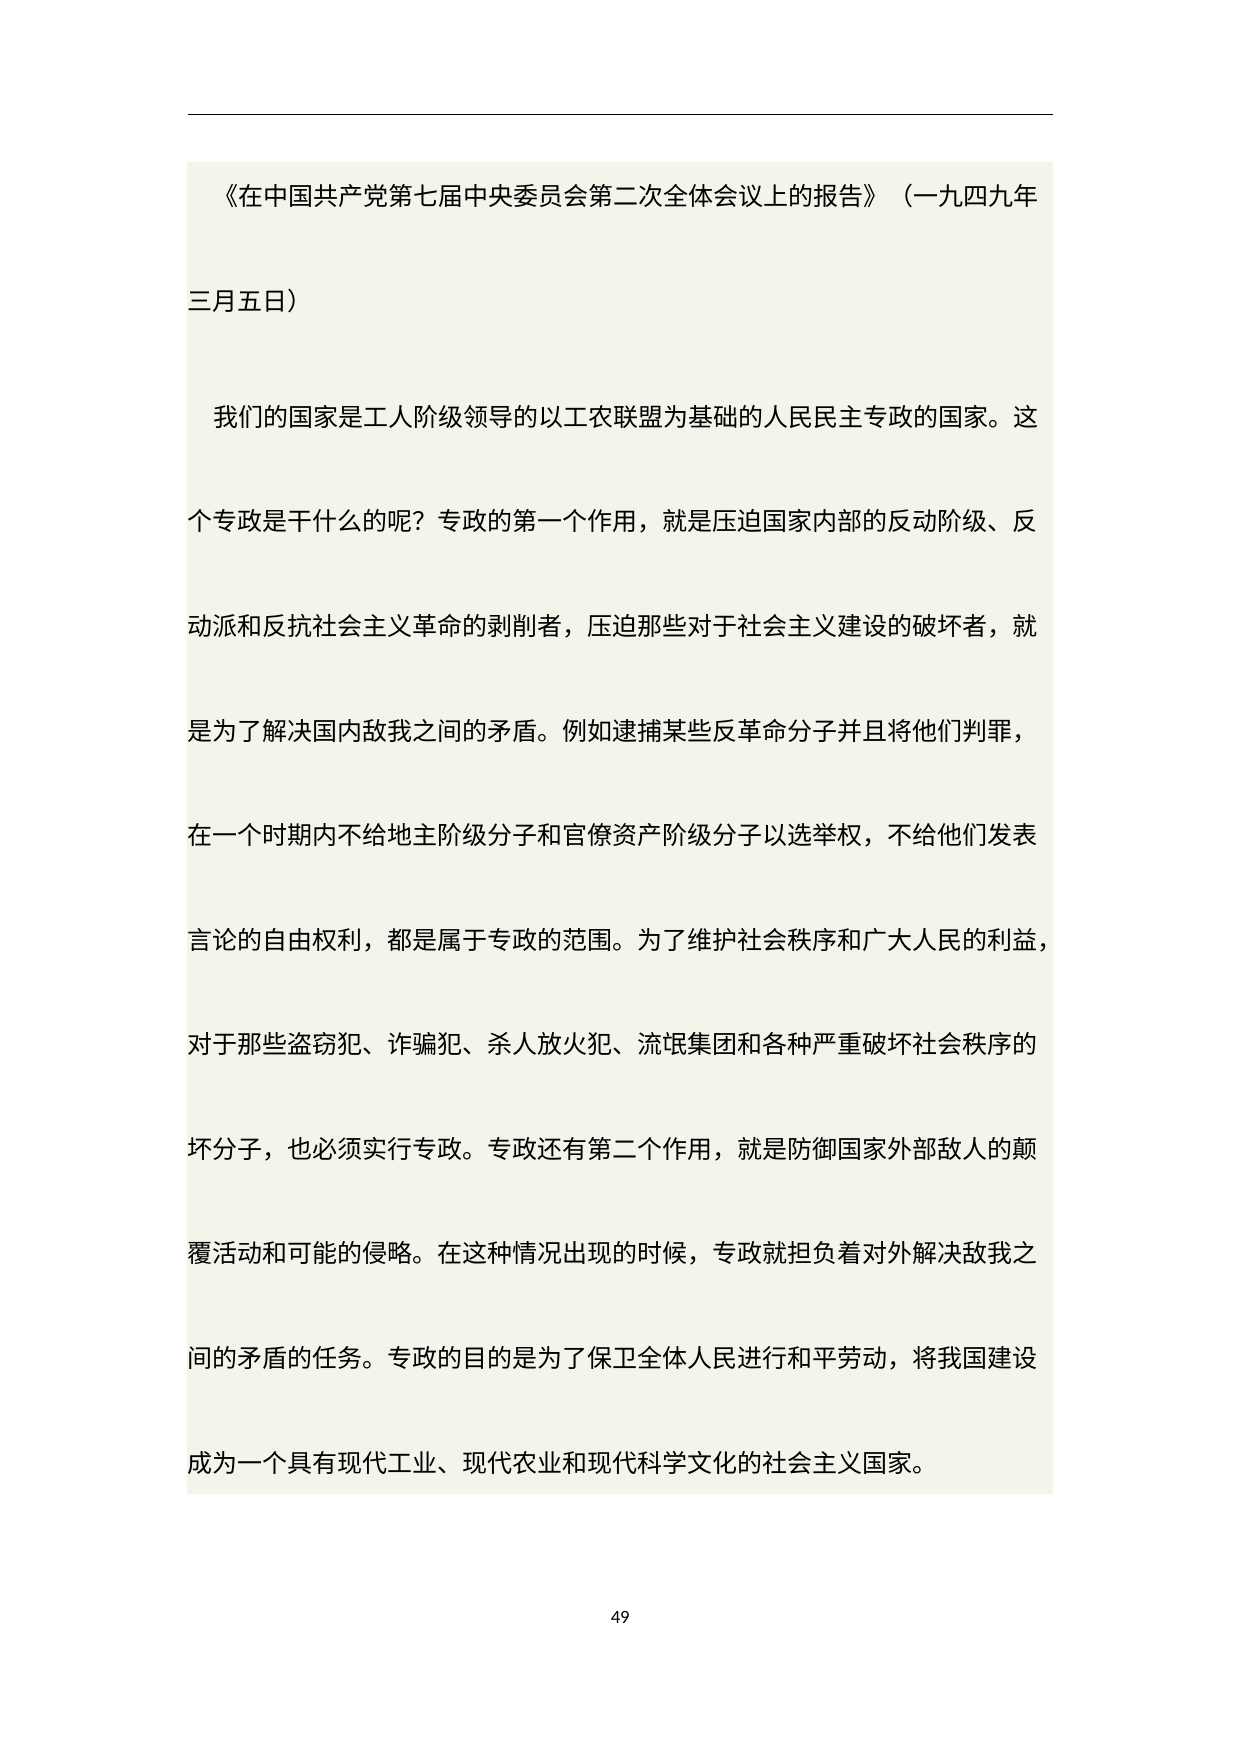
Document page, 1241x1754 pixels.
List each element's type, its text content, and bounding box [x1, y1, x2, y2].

text 我们的国家是工人阶级领导的以工农联盟为基础的人民民主专政的国家。这个专政是干什么的呢？专政的第一个作用，就是压迫国家内部的反动阶级、反动派和反抗社会主义革命的剥削者，压迫那些对于社会主义建设的破坏者，就是为了解决国内敌我之间的矛盾。例如逮捕某些反革命分子并且将他们判罪，在一个时期内不给地主阶级分子和官僚资产阶级分子以选举权，不给他们发表言论的自由权利，都是属于专政的范围。为了维护社会秩序和广大人民的利益，对于那些盗窃犯、诈骗犯、杀人放火犯、流氓集团和各种严重破坏社会秩序的坏分子，也必须实行专政。专政还有第二个作用，就是防御国家外部敌人的颠覆活动和可能的侵略。在这种情况出现的时候，专政就担负着对外解决敌我之间的矛盾的任务。专政的目的是为了保卫全体人民进行和平劳动，将我国建设成为一个具有现代工业、现代农业和现代科学文化的社会主义国家。 [187, 383, 1053, 1494]
text 《在中国共产党第七届中央委员会第二次全体会议上的报告》（一九四九年三月五日） [187, 162, 1053, 332]
